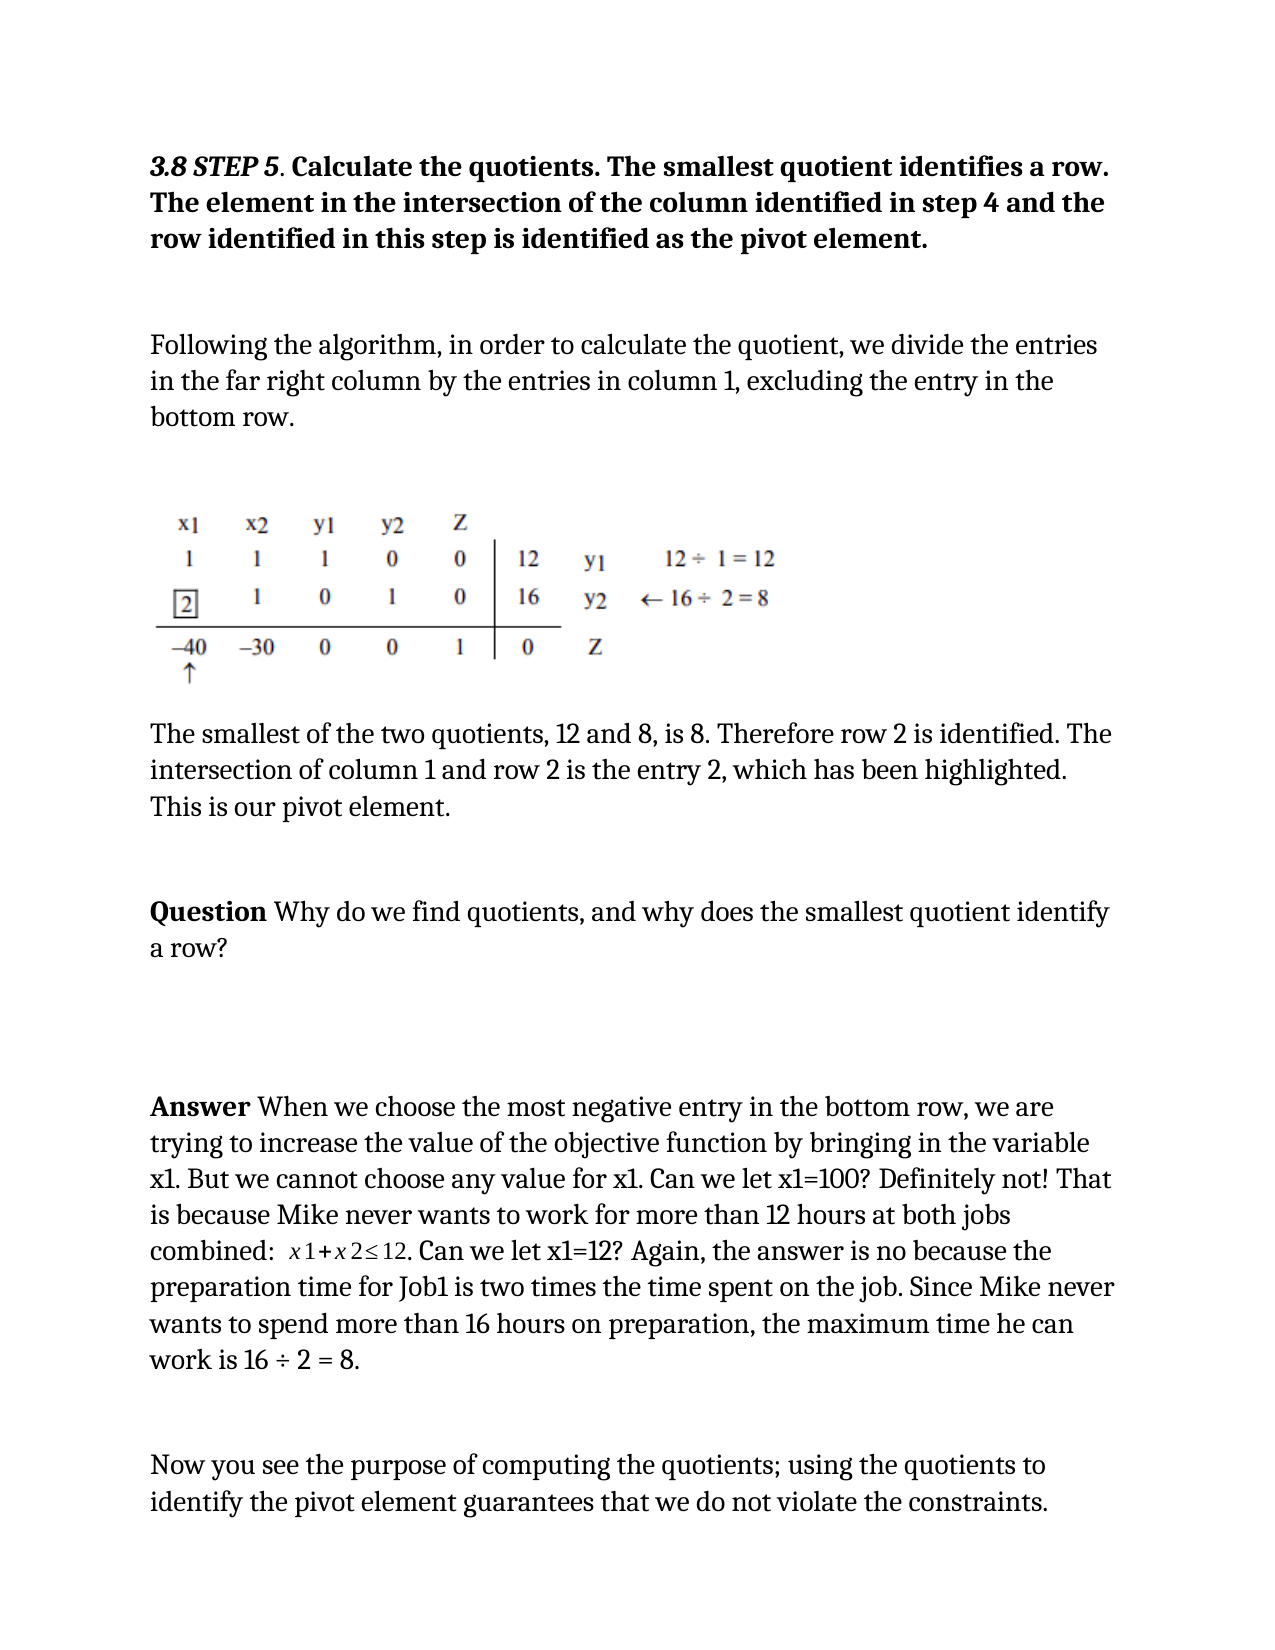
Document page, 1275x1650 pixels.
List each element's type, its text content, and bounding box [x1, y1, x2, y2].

text Question Why do we find quotients, and why does the smallest quotient identify a row? [150, 895, 1125, 965]
text 3.8 STEP 5. Calculate the quotients. The smallest quotient identifies a row. The element in the intersection of the column identified in step 4 and the row identified in this step is identified as the pivot element. [150, 150, 1125, 256]
picture [150, 505, 804, 699]
text Answer When we choose the most negative entry in the bottom row, we are trying to increase the value of the objective function by bringing in the variable x1. But we cannot choose any value for x1. Can we let x1=100? Definitely not! That is because Mike never wants to work for more than 12 hours at both jobs combined: . Can we let x1=12? Again, the answer is no because the preparation time for Job1 is two times the time spent on the job. Since Mike never wants to spend more than 16 hours on preparation, the maximum time he can work is 16 ÷ 2 = 8. [150, 1090, 1125, 1376]
text The smallest of the two quotients, 12 and 8, is 8. Therefore row 2 is identified. The intersection of column 1 and row 2 is the entry 2, which has been highlighted. This is our pivot element. [150, 717, 1125, 823]
text Now you see the purpose of computing the quotients; using the quotients to identify the pivot element guarantees that we do not violate the constraints. [150, 1448, 1125, 1518]
text Following the algorithm, in order to calculate the quotient, we divide the entries in the far right column by the entries in column 1, excluding the entry in the bottom row. [150, 328, 1125, 434]
